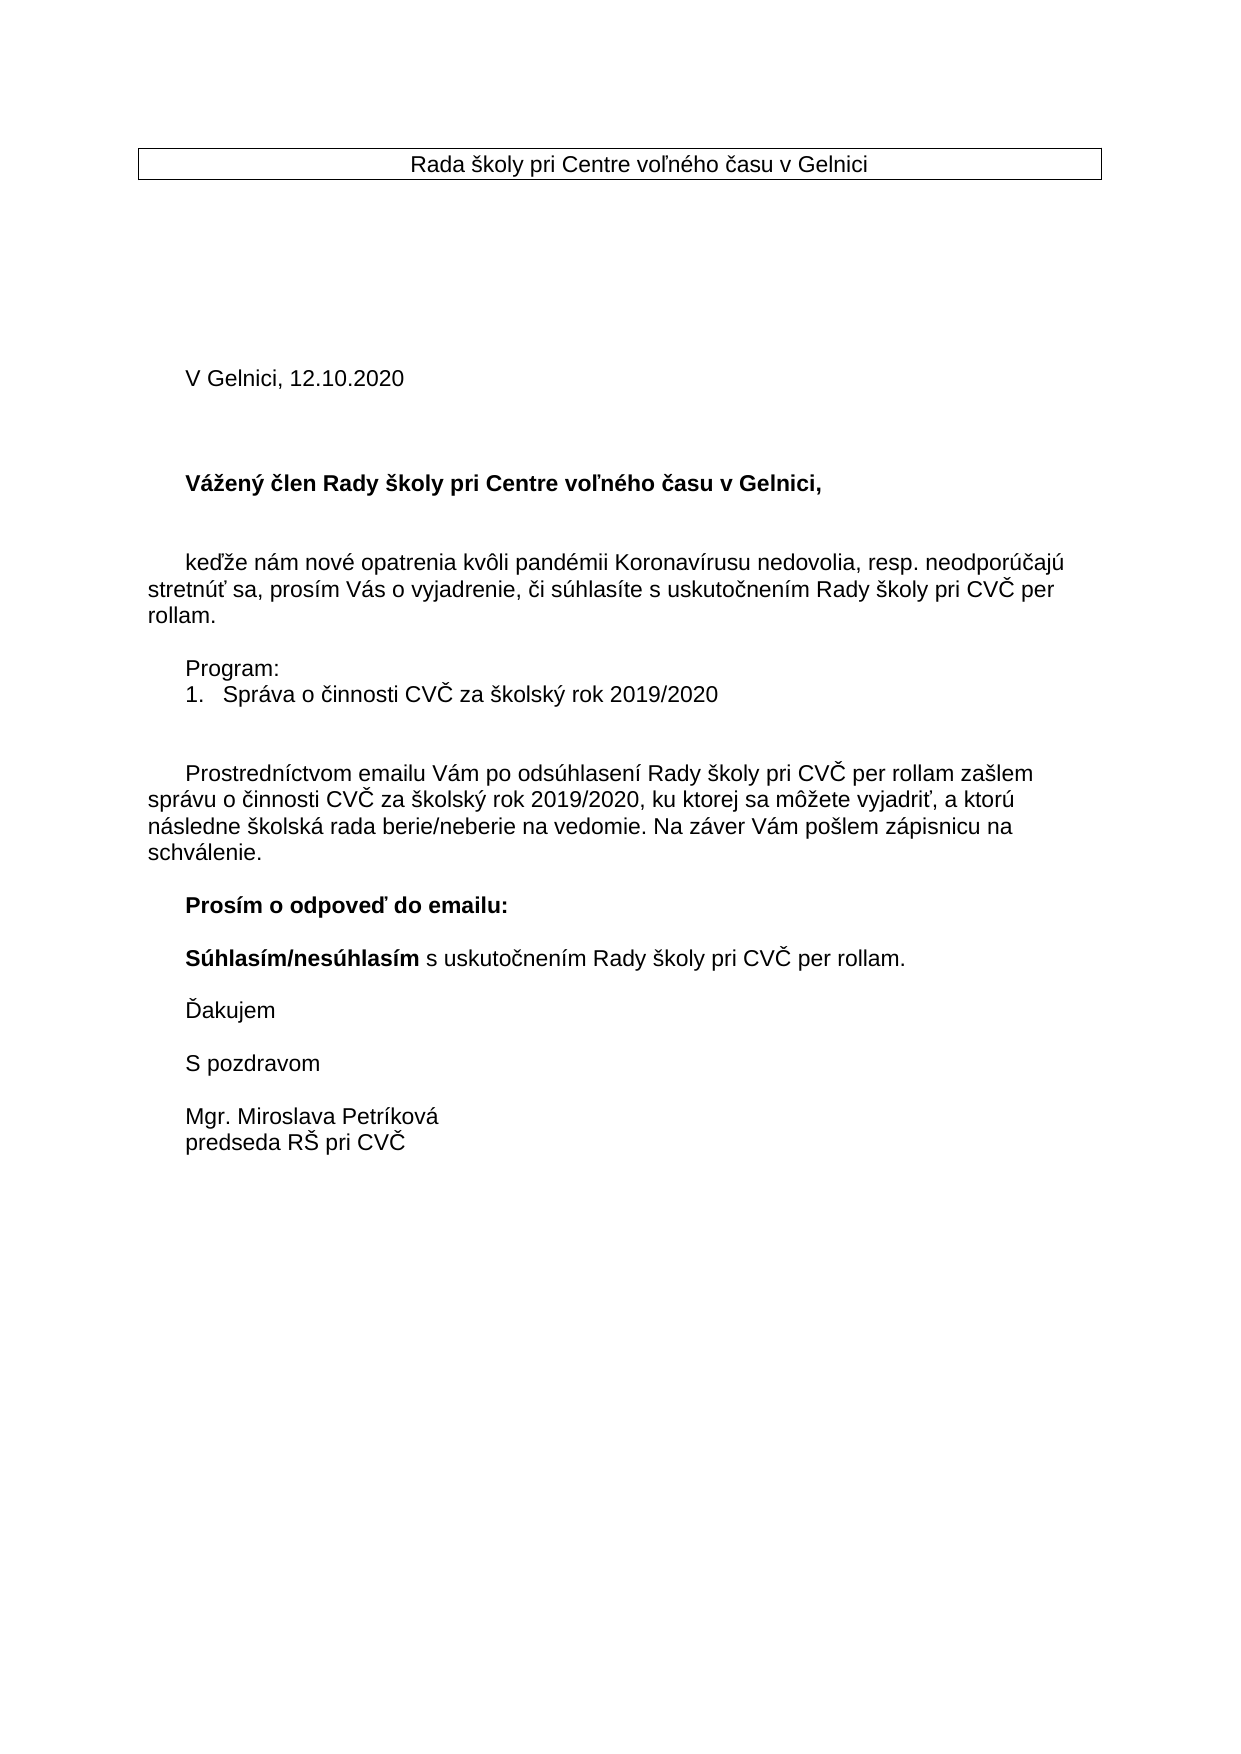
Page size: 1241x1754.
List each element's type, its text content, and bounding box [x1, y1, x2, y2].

text Program: [148, 654, 1093, 681]
text S pozdravom [148, 1050, 1093, 1076]
text V Gelnici, 12.10.2020 [148, 365, 1093, 391]
text Vážený člen Rady školy pri Centre voľného času v Gelnici, [148, 470, 1093, 496]
text predseda RŠ pri CVČ [148, 1129, 1093, 1155]
text Ďakujem [148, 997, 1093, 1023]
text Mgr. Miroslava Petríková [148, 1103, 1093, 1129]
text Prosím o odpoveď do emailu: [148, 892, 1093, 918]
text Prostredníctvom emailu Vám po odsúhlasení Rady školy pri CVČ per rollam zašlem správu o činnosti CVČ za školský rok 2019/2020, ku ktorej sa môžete vyjadriť, a ktorú následne školská rada berie/neberie na vedomie. Na záver Vám pošlem zápisnicu na schválenie. [148, 760, 1093, 865]
text Súhlasím/nesúhlasím s uskutočnením Rady školy pri CVČ per rollam. [148, 944, 1093, 971]
text keďže nám nové opatrenia kvôli pandémii Koronavírusu nedovolia, resp. neodporúčajú stretnúť sa, prosím Vás o vyjadrenie, či súhlasíte s uskutočnením Rady školy pri CVČ per rollam. [148, 549, 1093, 628]
text Rada školy pri Centre voľného času v Gelnici [139, 149, 1101, 179]
list Správa o činnosti CVČ za školský rok 2019/2020 [185, 681, 1093, 707]
